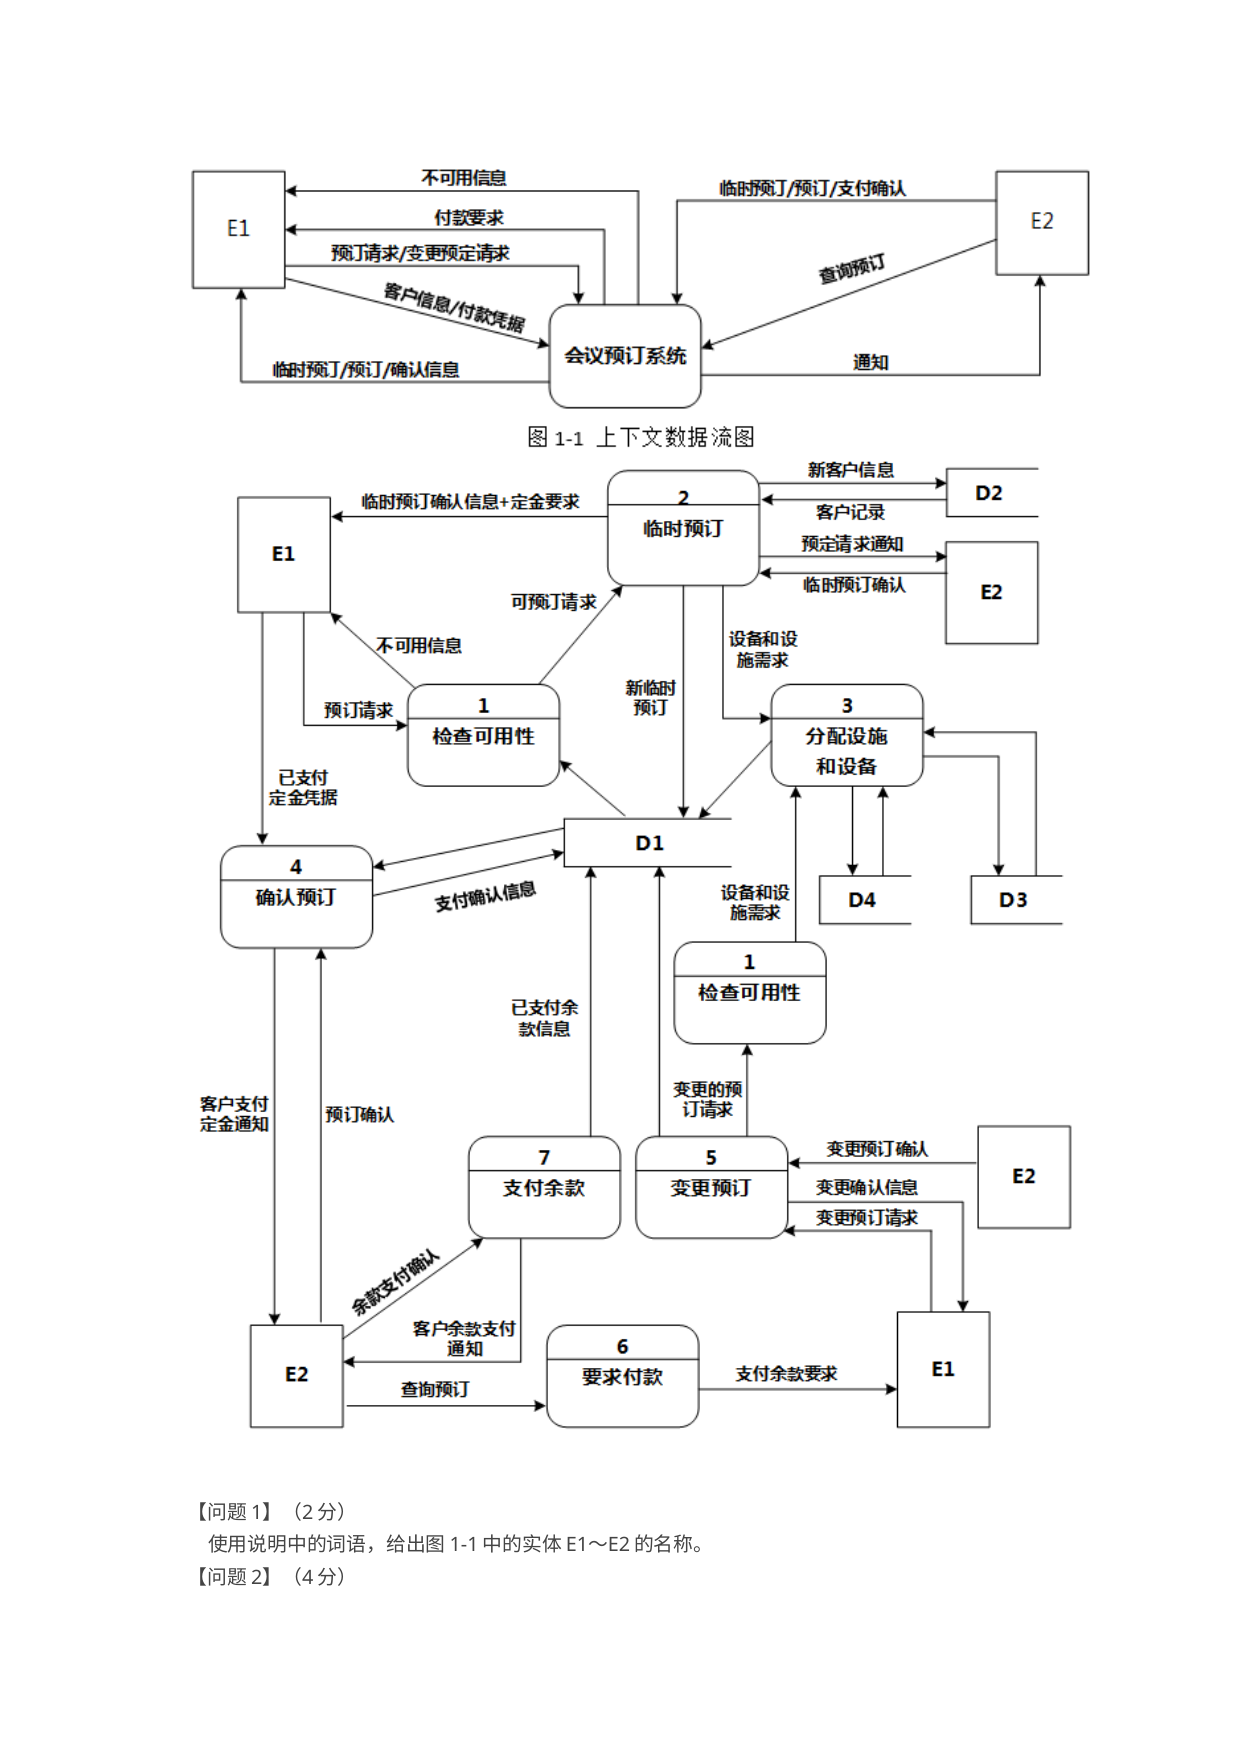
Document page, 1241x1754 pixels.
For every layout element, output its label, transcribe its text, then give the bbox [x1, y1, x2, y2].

text 【问题2】（4分） [187, 1559, 1053, 1592]
text 使用说明中的词语，给出图1-1中的实体E1～E2的名称。 [187, 1527, 1053, 1559]
picture [187, 454, 1094, 1441]
picture [187, 162, 1094, 453]
text 【问题1】（2分） [187, 1494, 1053, 1527]
